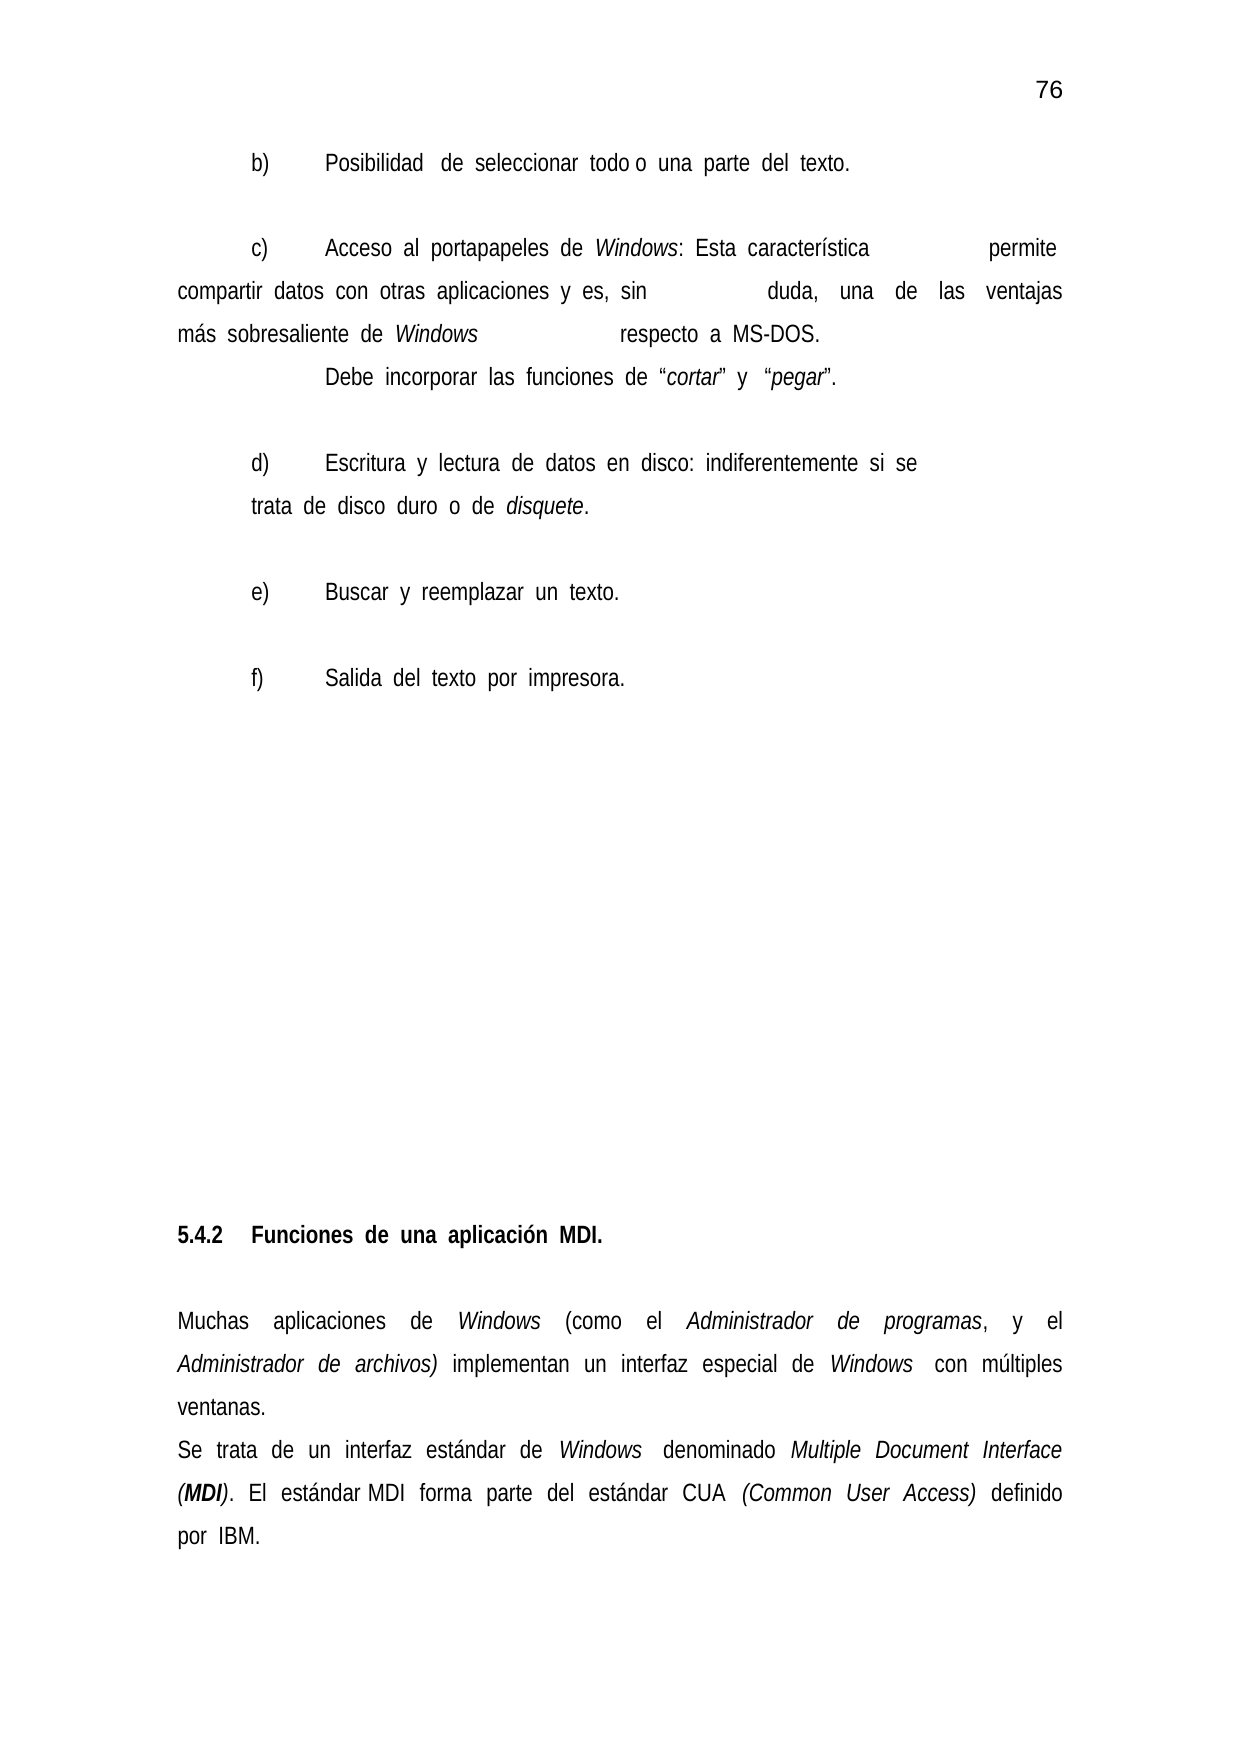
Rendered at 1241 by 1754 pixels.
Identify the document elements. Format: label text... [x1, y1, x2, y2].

text d) Escritura y lectura de datos en disco: indiferentemente si se trata de disco duro o de disquete. [177, 448, 1063, 519]
text f) Salida del texto por impresora. [177, 663, 1063, 691]
text e) Buscar y reemplazar un texto. [177, 577, 1063, 605]
text Muchas aplicaciones de Windows (como el Administrador de programas, y el Administrador de archivos) implementan un interfaz especial de Windows con múltiples ventanas. [177, 1306, 1063, 1421]
text 5.4.2 Funciones de una aplicación MDI. [177, 1221, 1063, 1249]
text Se trata de un interfaz estándar de Windows denominado Multiple Document Interface (MDI). El estándar MDI forma parte del estándar CUA (Common User Access) definido por IBM. [177, 1435, 1063, 1549]
text b) Posibilidad de seleccionar todo o una parte del texto. [177, 148, 1063, 176]
text c) Acceso al portapapeles de Windows: Esta característica permite compartir datos con otras aplicaciones y es, sin duda, una de las ventajas más sobresaliente de Windows respecto a MS-DOS. [177, 233, 1063, 348]
text Debe incorporar las funciones de “cortar” y “pegar”. [177, 362, 1063, 391]
